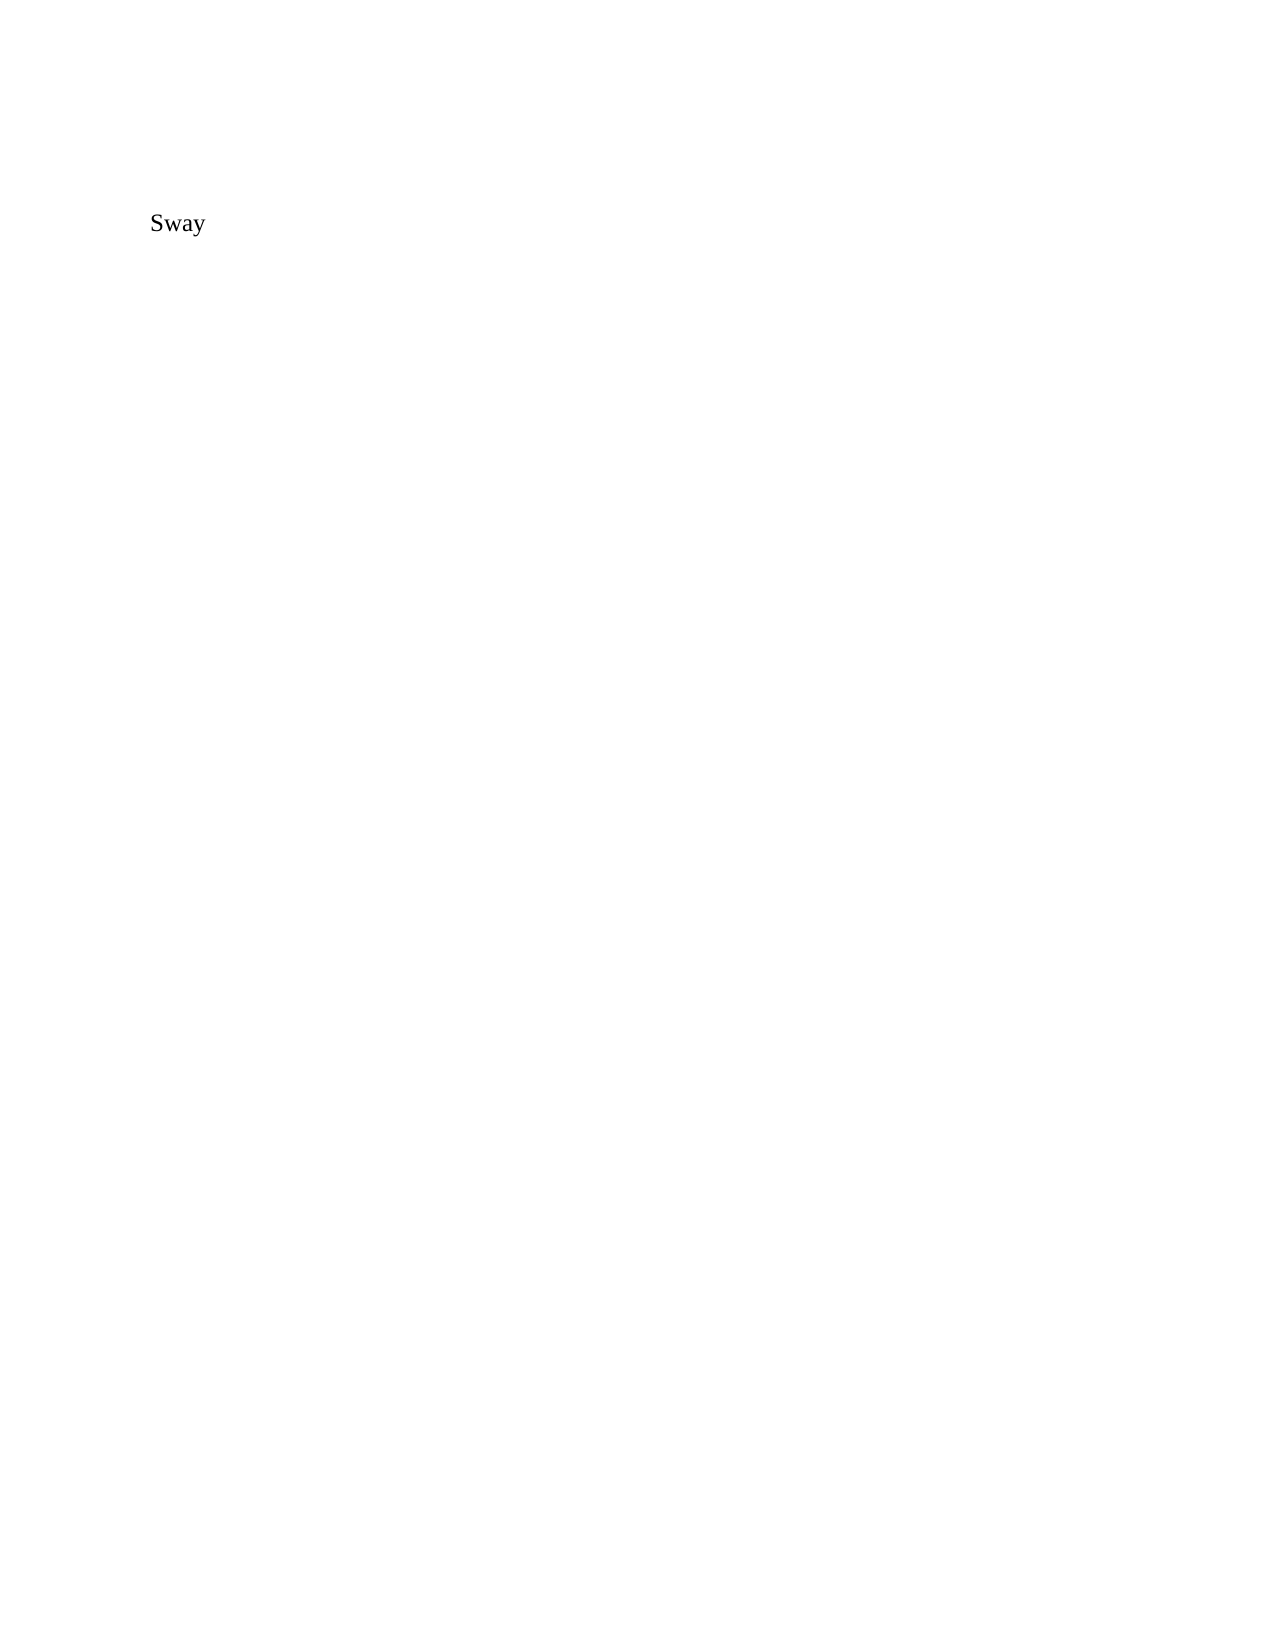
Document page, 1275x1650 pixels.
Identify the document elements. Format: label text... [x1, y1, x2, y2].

text Sway [150, 208, 1125, 237]
